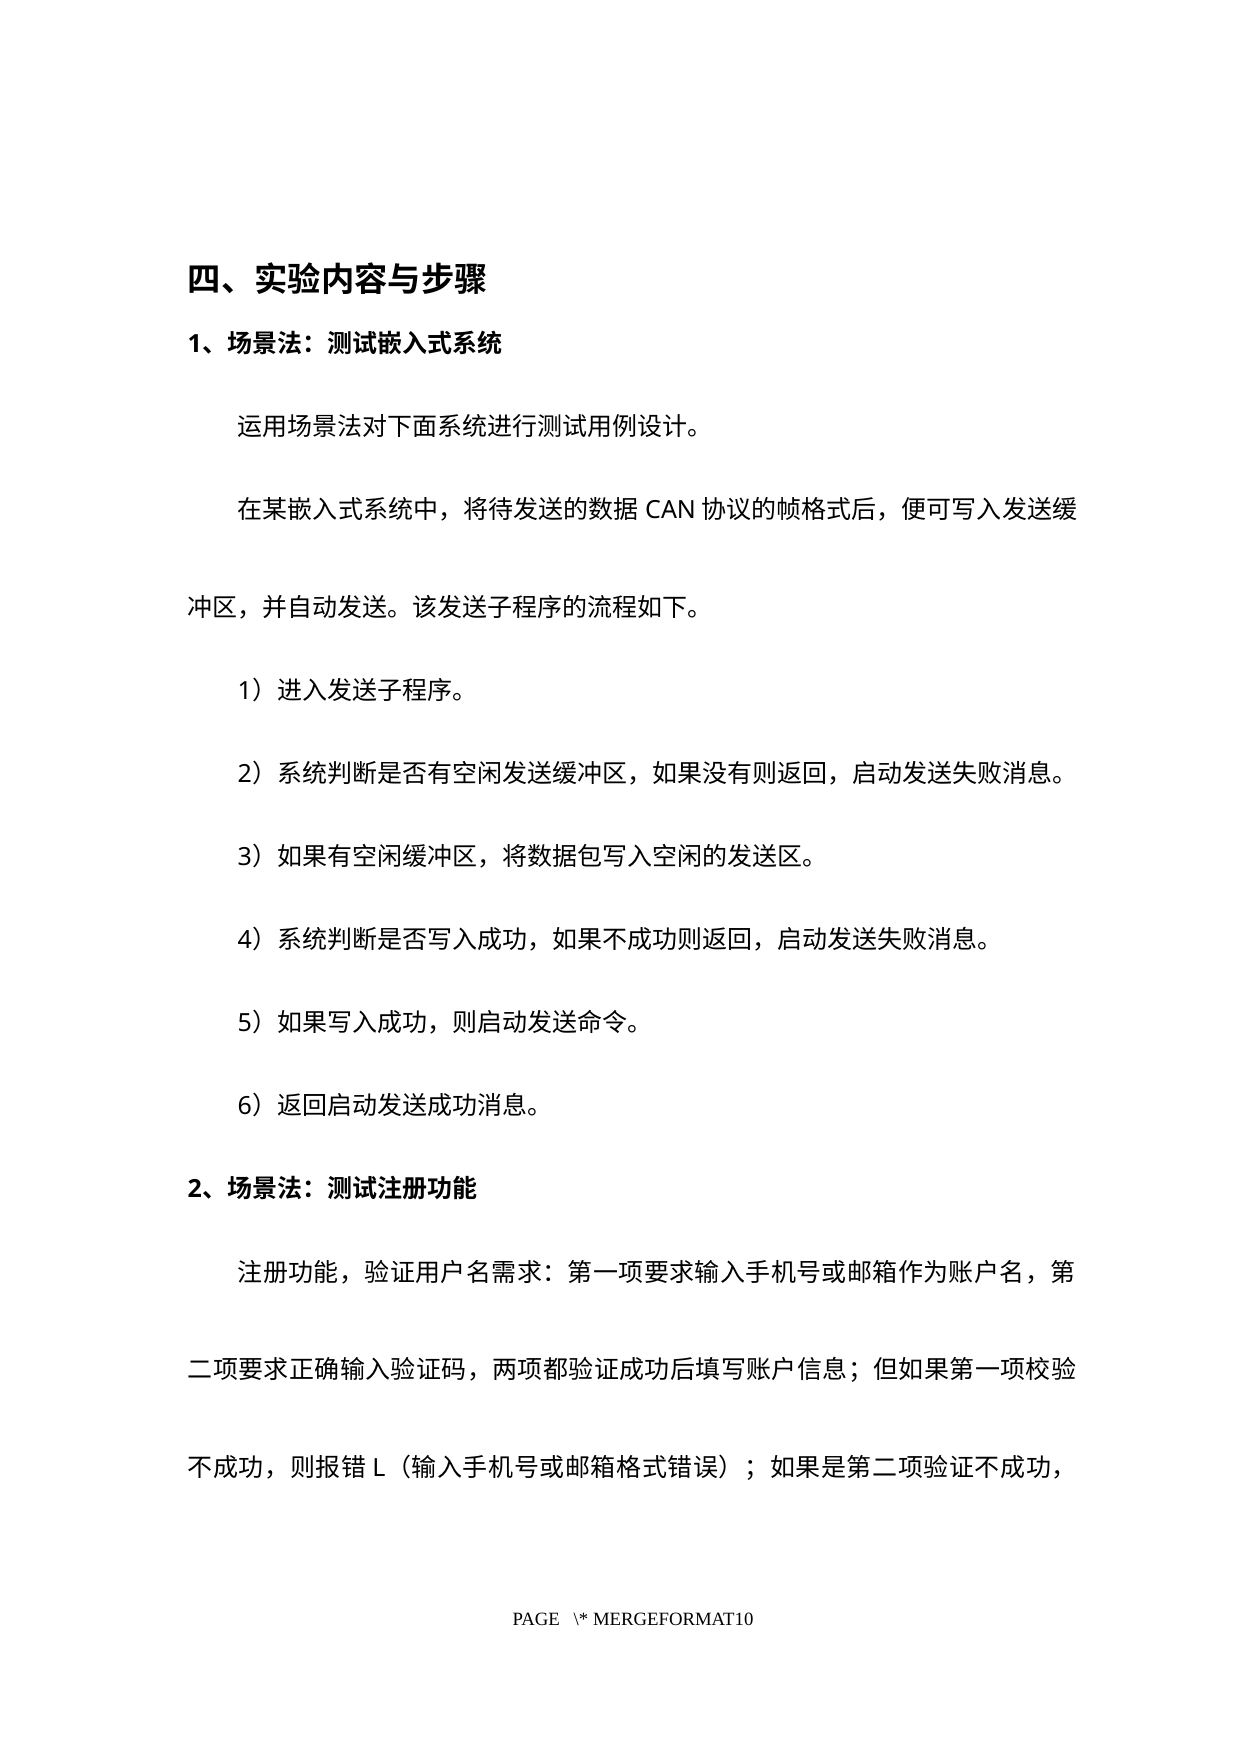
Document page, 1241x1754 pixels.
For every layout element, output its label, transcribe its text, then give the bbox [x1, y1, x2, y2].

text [187, 1238, 1078, 1498]
text 3）如果有空闲缓冲区，将数据包写入空闲的发送区。 [187, 822, 1078, 887]
text 4）系统判断是否写入成功，如果不成功则返回，启动发送失败消息。 [187, 905, 1078, 970]
text 6）返回启动发送成功消息。 [187, 1071, 1078, 1136]
text 2）系统判断是否有空闲发送缓冲区，如果没有则返回，启动发送失败消息。 [187, 739, 1078, 804]
text 5）如果写入成功，则启动发送命令。 [187, 988, 1078, 1053]
text 在某嵌入式系统中，将待发送的数据CAN协议的帧格式后，便可写入发送缓冲区，并自动发送。该发送子程序的流程如下。 [187, 475, 1078, 638]
text 1、场景法：测试嵌入式系统 [187, 309, 1078, 374]
text 四、实验内容与步骤 [187, 244, 1078, 309]
text 1）进入发送子程序。 [187, 656, 1078, 721]
text 2、场景法：测试注册功能 [187, 1154, 1078, 1219]
text 运用场景法对下面系统进行测试用例设计。 [187, 392, 1078, 457]
